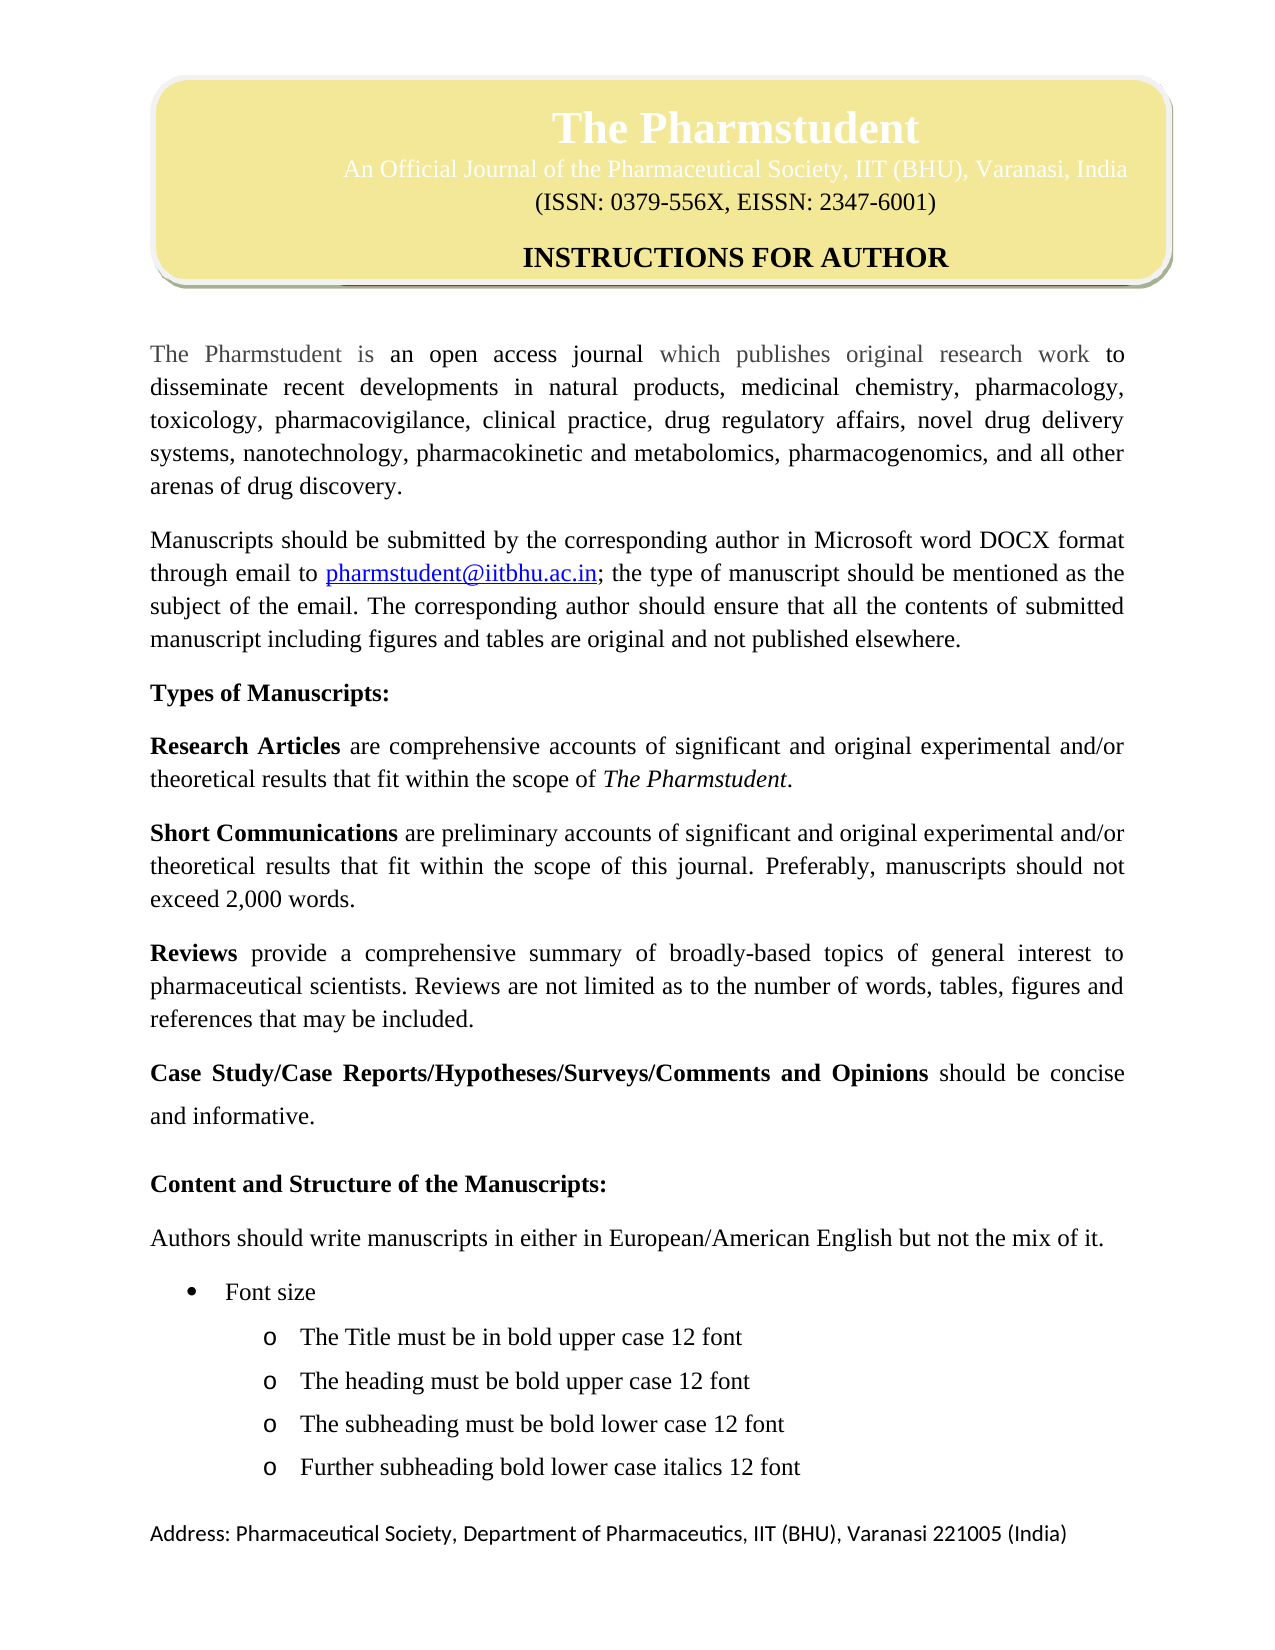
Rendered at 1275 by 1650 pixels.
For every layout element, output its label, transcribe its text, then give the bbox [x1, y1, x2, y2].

list Further subheading bold lower case italics 12 font [262, 1452, 1125, 1483]
list The Title must be in bold upper case 12 font [262, 1322, 1125, 1353]
text Research Articles are comprehensive accounts of significant and original experimental and/or theoretical results that fit within the scope of The Pharmstudent. [150, 731, 1125, 793]
list The subheading must be bold lower case 12 font [262, 1409, 1125, 1440]
text Authors should write manuscripts in either in European/American English but not the mix of it. [150, 1223, 1125, 1252]
subtitle Case Study/Case Reports/Hypotheses/Surveys/Comments and Opinions should be concise and informative. [150, 1058, 1125, 1130]
text Reviews provide a comprehensive summary of broadly-based topics of general interest to pharmaceutical scientists. Reviews are not limited as to the number of words, tables, figures and references that may be included. [150, 938, 1125, 1033]
list The heading must be bold upper case 12 font [262, 1366, 1125, 1397]
subtitle Types of Manuscripts: [150, 678, 1125, 706]
subtitle Content and Structure of the Manuscripts: [150, 1169, 1125, 1198]
text Manuscripts should be submitted by the corresponding author in Microsoft word DOCX format through email to pharmstudent@iitbhu.ac.in; the type of manuscript should be mentioned as the subject of the email. The corresponding author should ensure that all the contents of submitted manuscript including figures and tables are original and not published elsewhere. [150, 525, 1125, 653]
text Short Communications are preliminary accounts of significant and original experimental and/or theoretical results that fit within the scope of this journal. Preferably, manuscripts should not exceed 2,000 words. [150, 818, 1125, 913]
picture [150, 75, 1174, 289]
text The Pharmstudent is an open access journal which publishes original research work to disseminate recent developments in natural products, medicinal chemistry, pharmacology, toxicology, pharmacovigilance, clinical practice, drug regulatory affairs, novel drug delivery systems, nanotechnology, pharmacokinetic and metabolomics, pharmacogenomics, and all other arenas of drug discovery. [150, 339, 1125, 500]
list Font size [187, 1277, 1125, 1306]
